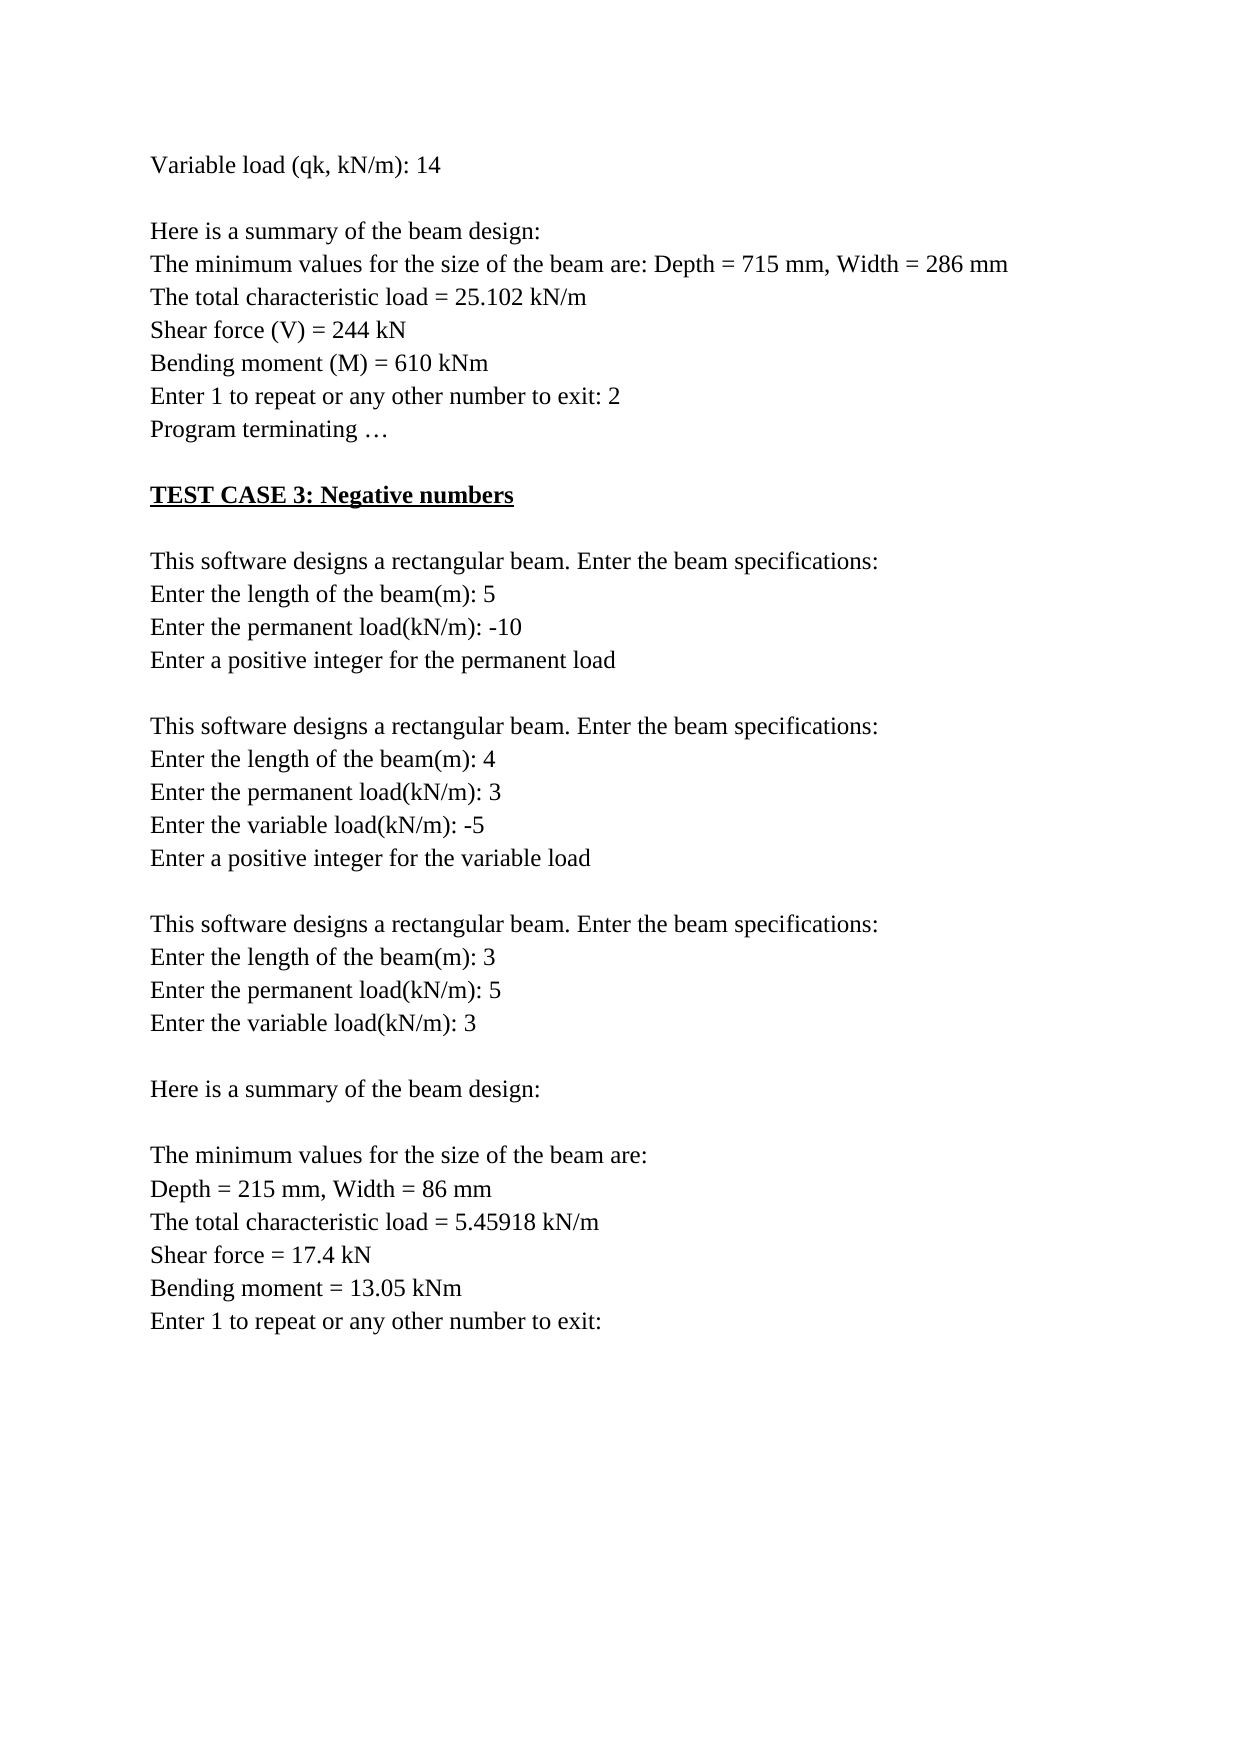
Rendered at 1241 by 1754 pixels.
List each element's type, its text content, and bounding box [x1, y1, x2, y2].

text Bending moment = 13.05 kNm [150, 1273, 1090, 1301]
text Program terminating … [150, 414, 1090, 443]
text Enter 1 to repeat or any other number to exit: 2 [150, 381, 1090, 410]
text Enter the variable load(kN/m): -5 [150, 810, 1090, 839]
text TEST CASE 3: Negative numbers [150, 480, 1090, 509]
text Enter the variable load(kN/m): 3 [150, 1008, 1090, 1037]
text Shear force (V) = 244 kN [150, 315, 1090, 344]
text Enter the permanent load(kN/m): 3 [150, 777, 1090, 806]
text Variable load (qk, kN/m): 14 [150, 150, 1090, 179]
text This software designs a rectangular beam. Enter the beam specifications: [150, 711, 1090, 740]
text Here is a summary of the beam design: [150, 1074, 1090, 1103]
text Enter the permanent load(kN/m): -10 [150, 612, 1090, 641]
text The total characteristic load = 25.102 kN/m [150, 282, 1090, 311]
text Enter the permanent load(kN/m): 5 [150, 976, 1090, 1004]
text Shear force = 17.4 kN [150, 1240, 1090, 1268]
text Enter 1 to repeat or any other number to exit: [150, 1306, 1090, 1334]
text The total characteristic load = 5.45918 kN/m [150, 1207, 1090, 1235]
text The minimum values for the size of the beam are: Depth = 715 mm, Width = 286 mm [150, 249, 1090, 278]
text Enter the length of the beam(m): 4 [150, 744, 1090, 773]
text Depth = 215 mm, Width = 86 mm [150, 1174, 1090, 1202]
text This software designs a rectangular beam. Enter the beam specifications: [150, 909, 1090, 938]
text Enter a positive integer for the variable load [150, 843, 1090, 872]
text Bending moment (M) = 610 kNm [150, 348, 1090, 377]
text The minimum values for the size of the beam are: [150, 1141, 1090, 1169]
text Here is a summary of the beam design: [150, 216, 1090, 245]
text Enter the length of the beam(m): 3 [150, 942, 1090, 971]
text Enter the length of the beam(m): 5 [150, 579, 1090, 608]
text This software designs a rectangular beam. Enter the beam specifications: [150, 546, 1090, 575]
text Enter a positive integer for the permanent load [150, 645, 1090, 674]
